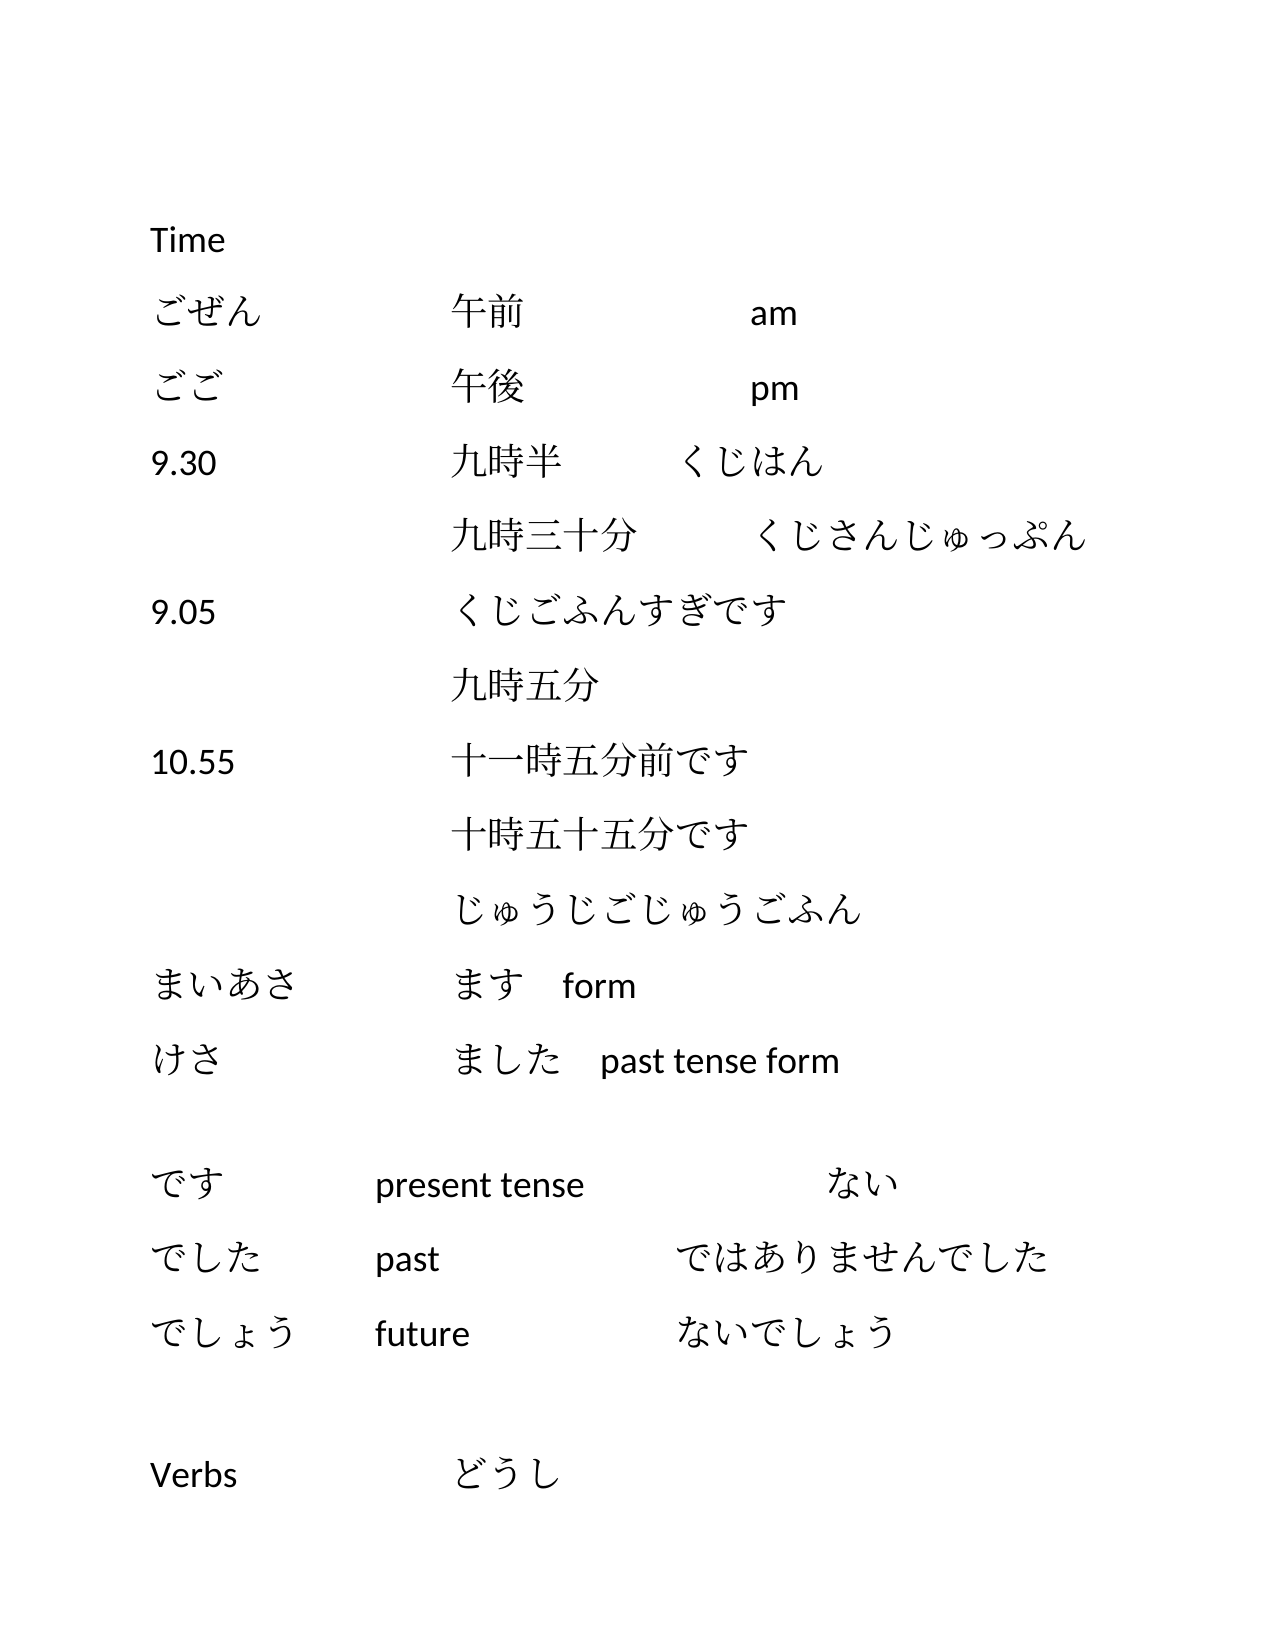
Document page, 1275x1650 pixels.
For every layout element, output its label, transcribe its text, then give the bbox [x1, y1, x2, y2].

text 九時三十分 くじさんじゅっぷん [150, 507, 1125, 561]
text 九時五分 [150, 656, 1125, 710]
text まいあさ ます form [150, 955, 1125, 1009]
text ごぜん 午前 am [150, 282, 1125, 336]
text 9.05 くじごふんすぎです [150, 581, 1125, 635]
text じゅうじごじゅうごふん [150, 881, 1125, 934]
text けさ ました past tense form [150, 1030, 1125, 1133]
text Verbs どうし [150, 1444, 1125, 1498]
text Time [150, 216, 1125, 262]
text でしょう future ないでしょう [150, 1303, 1125, 1357]
text 9.30 九時半 くじはん [150, 432, 1125, 486]
text 10.55 十一時五分前です [150, 731, 1125, 785]
text です present tense ない [150, 1154, 1125, 1208]
text ごご 午後 pm [150, 357, 1125, 411]
text 十時五十五分です [150, 806, 1125, 860]
text でした past ではありませんでした [150, 1229, 1125, 1282]
